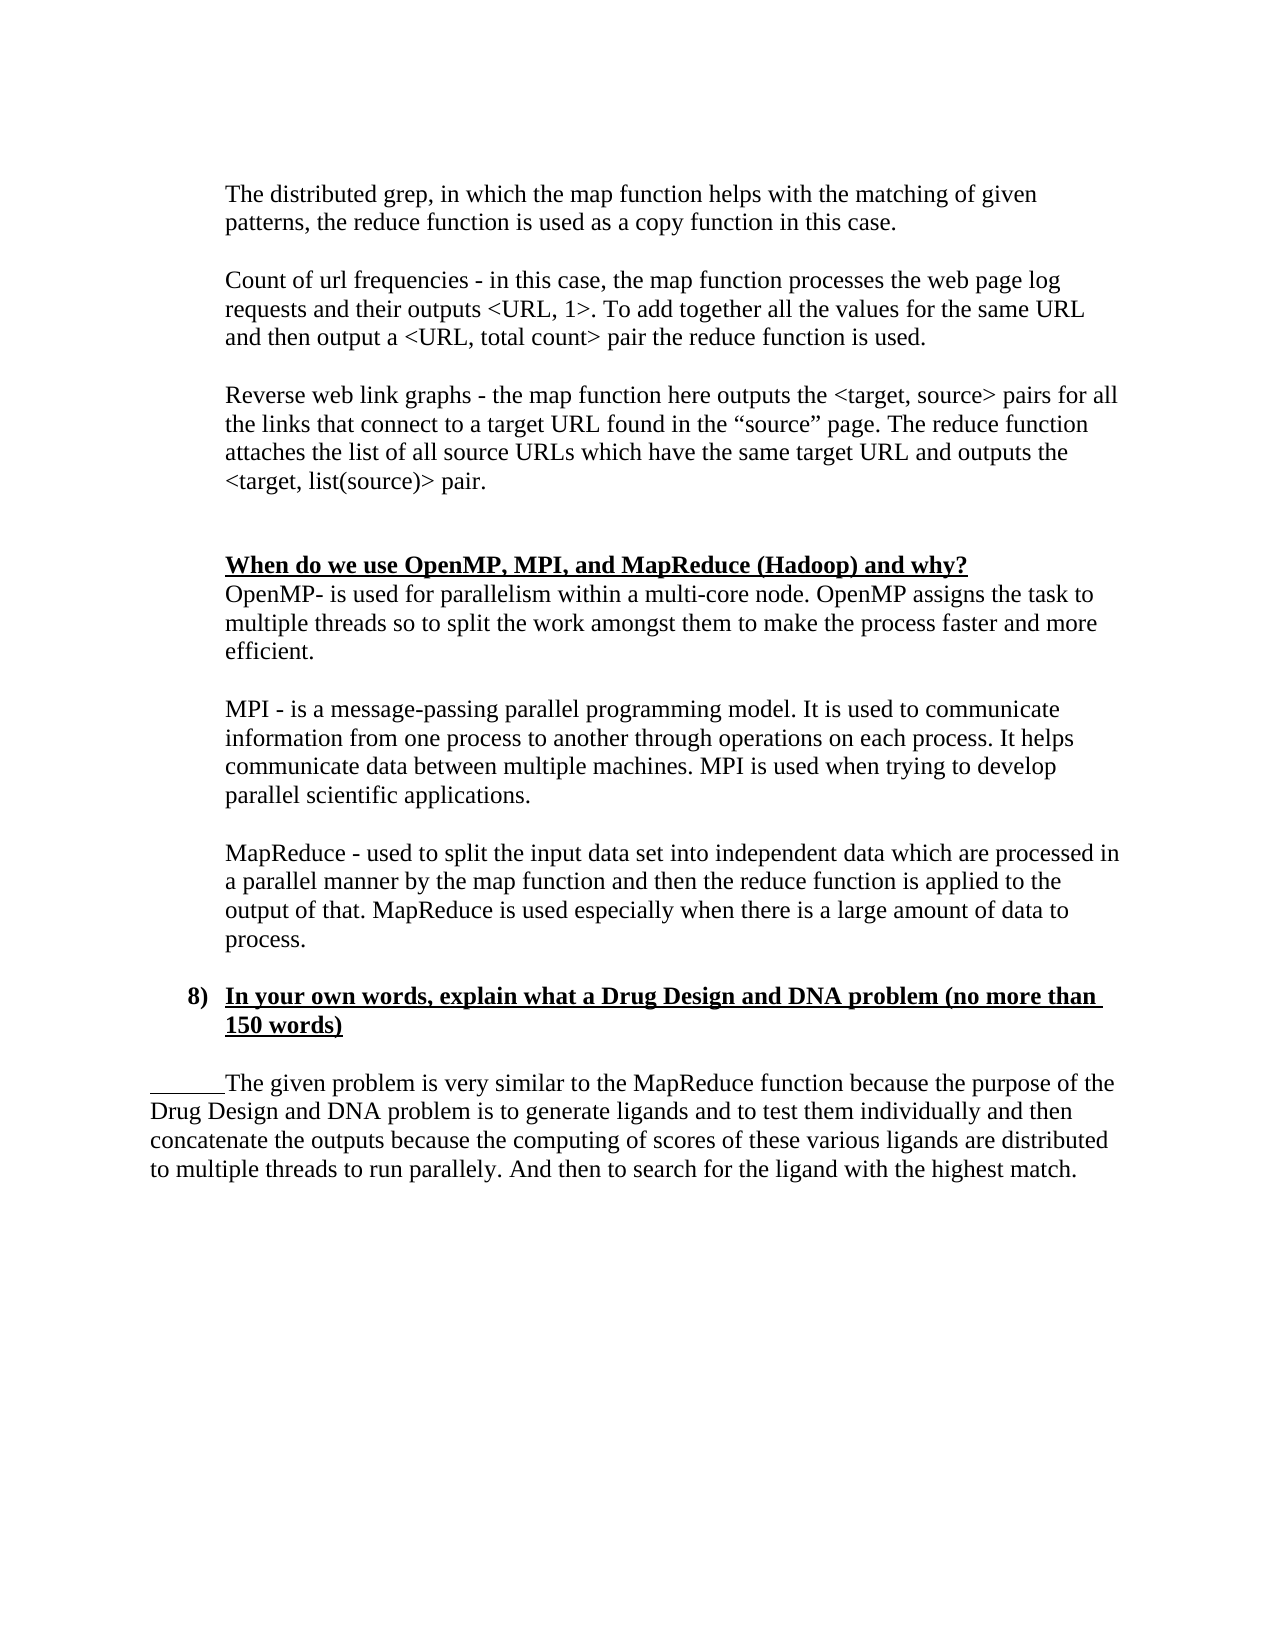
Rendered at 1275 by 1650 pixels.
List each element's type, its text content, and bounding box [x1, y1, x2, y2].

text MapReduce - used to split the input data set into independent data which are processed in a parallel manner by the map function and then the reduce function is applied to the output of that. MapReduce is used especially when there is a large amount of data to process. [225, 838, 1125, 953]
text OpenMP- is used for parallelism within a multi-core node. OpenMP assigns the task to multiple threads so to split the work amongst them to make the process faster and more efficient. [225, 579, 1125, 665]
list In your own words, explain what a Drug Design and DNA problem (no more than 150 words) [187, 981, 1125, 1039]
text The distributed grep, in which the map function helps with the matching of given [150, 179, 1125, 207]
text MPI - is a message-passing parallel programming model. It is used to communicate information from one process to another through operations on each process. It helps communicate data between multiple machines. MPI is used when trying to develop parallel scientific applications. [225, 694, 1125, 809]
text The given problem is very similar to the MapReduce function because the purpose of the Drug Design and DNA problem is to generate ligands and to test them individually and then concatenate the outputs because the computing of scores of these various ligands are distributed to multiple threads to run parallely. And then to search for the ligand with the highest match. [150, 1068, 1125, 1183]
text Reverse web link graphs - the map function here outputs the <target, source> pairs for all the links that connect to a target URL found in the “source” page. The reduce function attaches the list of all source URLs which have the same target URL and outputs the <target, list(source)> pair. [225, 380, 1125, 495]
text When do we use OpenMP, MPI, and MapReduce (Hadoop) and why? [150, 550, 1125, 579]
text patterns, the reduce function is used as a copy function in this case. [150, 207, 1125, 236]
text Count of url frequencies - in this case, the map function processes the web page log requests and their outputs <URL, 1>. To add together all the values for the same URL and then output a <URL, total count> pair the reduce function is used. [225, 265, 1125, 351]
